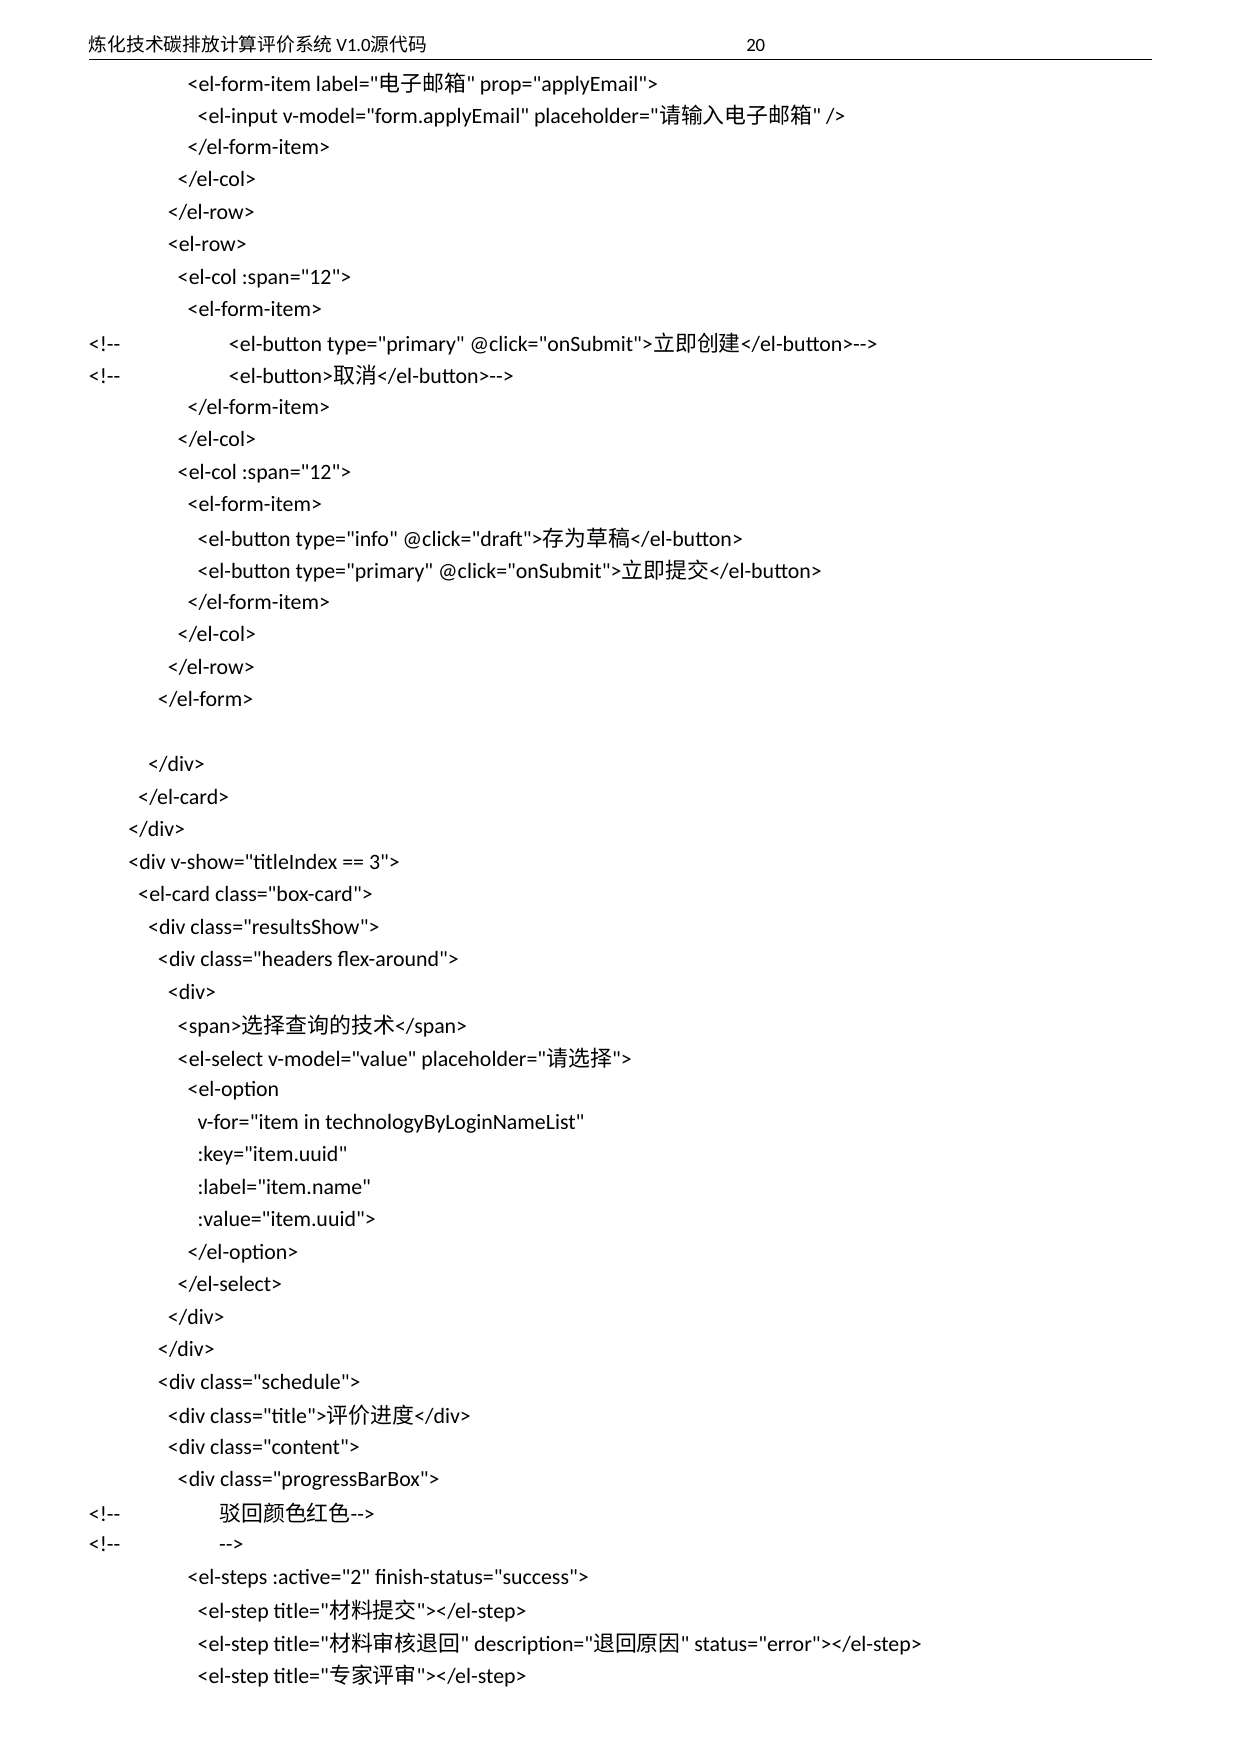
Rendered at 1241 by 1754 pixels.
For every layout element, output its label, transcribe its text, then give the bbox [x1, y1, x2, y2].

text <!-- <el-button type="primary" @click="onSubmit">立即创建</el-button>--> [89, 325, 1152, 358]
text </el-select> [89, 1268, 1152, 1300]
text <div class="resultsShow"> [89, 910, 1152, 943]
text <div class="progressBarBox"> [89, 1463, 1152, 1495]
text <el-row> [89, 228, 1152, 260]
text </el-row> [89, 195, 1152, 228]
text </div> [89, 813, 1152, 845]
text </el-option> [89, 1235, 1152, 1268]
text <!-- --> [89, 1528, 1152, 1560]
text <el-col :span="12"> [89, 260, 1152, 293]
text <el-step title="材料提交"></el-step> [89, 1593, 1152, 1625]
text <el-option [89, 1073, 1152, 1105]
text :value="item.uuid"> [89, 1203, 1152, 1235]
text </el-form> [89, 683, 1152, 715]
text <el-steps :active="2" finish-status="success"> [89, 1560, 1152, 1593]
text </el-form-item> [89, 585, 1152, 618]
text <el-button type="primary" @click="onSubmit">立即提交</el-button> [89, 553, 1152, 585]
text <el-col :span="12"> [89, 455, 1152, 488]
text </el-row> [89, 650, 1152, 683]
text v-for="item in technologyByLoginNameList" [89, 1105, 1152, 1138]
text <el-step title="专家评审"></el-step> [89, 1658, 1152, 1690]
text <div class="schedule"> [89, 1365, 1152, 1398]
text <el-form-item> [89, 293, 1152, 325]
text <!-- 驳回颜色红色--> [89, 1495, 1152, 1528]
text </el-col> [89, 618, 1152, 650]
text </el-form-item> [89, 130, 1152, 163]
text <div class="headers flex-around"> [89, 943, 1152, 975]
text <el-form-item> [89, 488, 1152, 520]
text <div class="content"> [89, 1430, 1152, 1463]
text </el-form-item> [89, 390, 1152, 423]
text </el-col> [89, 163, 1152, 195]
text </div> [89, 1300, 1152, 1333]
text <span>选择查询的技术</span> [89, 1008, 1152, 1040]
text :key="item.uuid" [89, 1138, 1152, 1170]
text <el-button type="info" @click="draft">存为草稿</el-button> [89, 520, 1152, 553]
text <div v-show="titleIndex == 3"> [89, 845, 1152, 878]
text <!-- <el-button>取消</el-button>--> [89, 358, 1152, 390]
text </el-col> [89, 423, 1152, 455]
text </el-card> [89, 780, 1152, 813]
text :label="item.name" [89, 1170, 1152, 1203]
text <div> [89, 975, 1152, 1008]
text </div> [89, 1333, 1152, 1365]
text <el-input v-model="form.applyEmail" placeholder="请输入电子邮箱" /> [89, 98, 1152, 130]
text <div class="title">评价进度</div> [89, 1398, 1152, 1430]
text <el-step title="材料审核退回" description="退回原因" status="error"></el-step> [89, 1625, 1152, 1658]
text <el-select v-model="value" placeholder="请选择"> [89, 1040, 1152, 1073]
text <el-card class="box-card"> [89, 878, 1152, 910]
text <el-form-item label="电子邮箱" prop="applyEmail"> [89, 65, 1152, 98]
text </div> [89, 748, 1152, 780]
